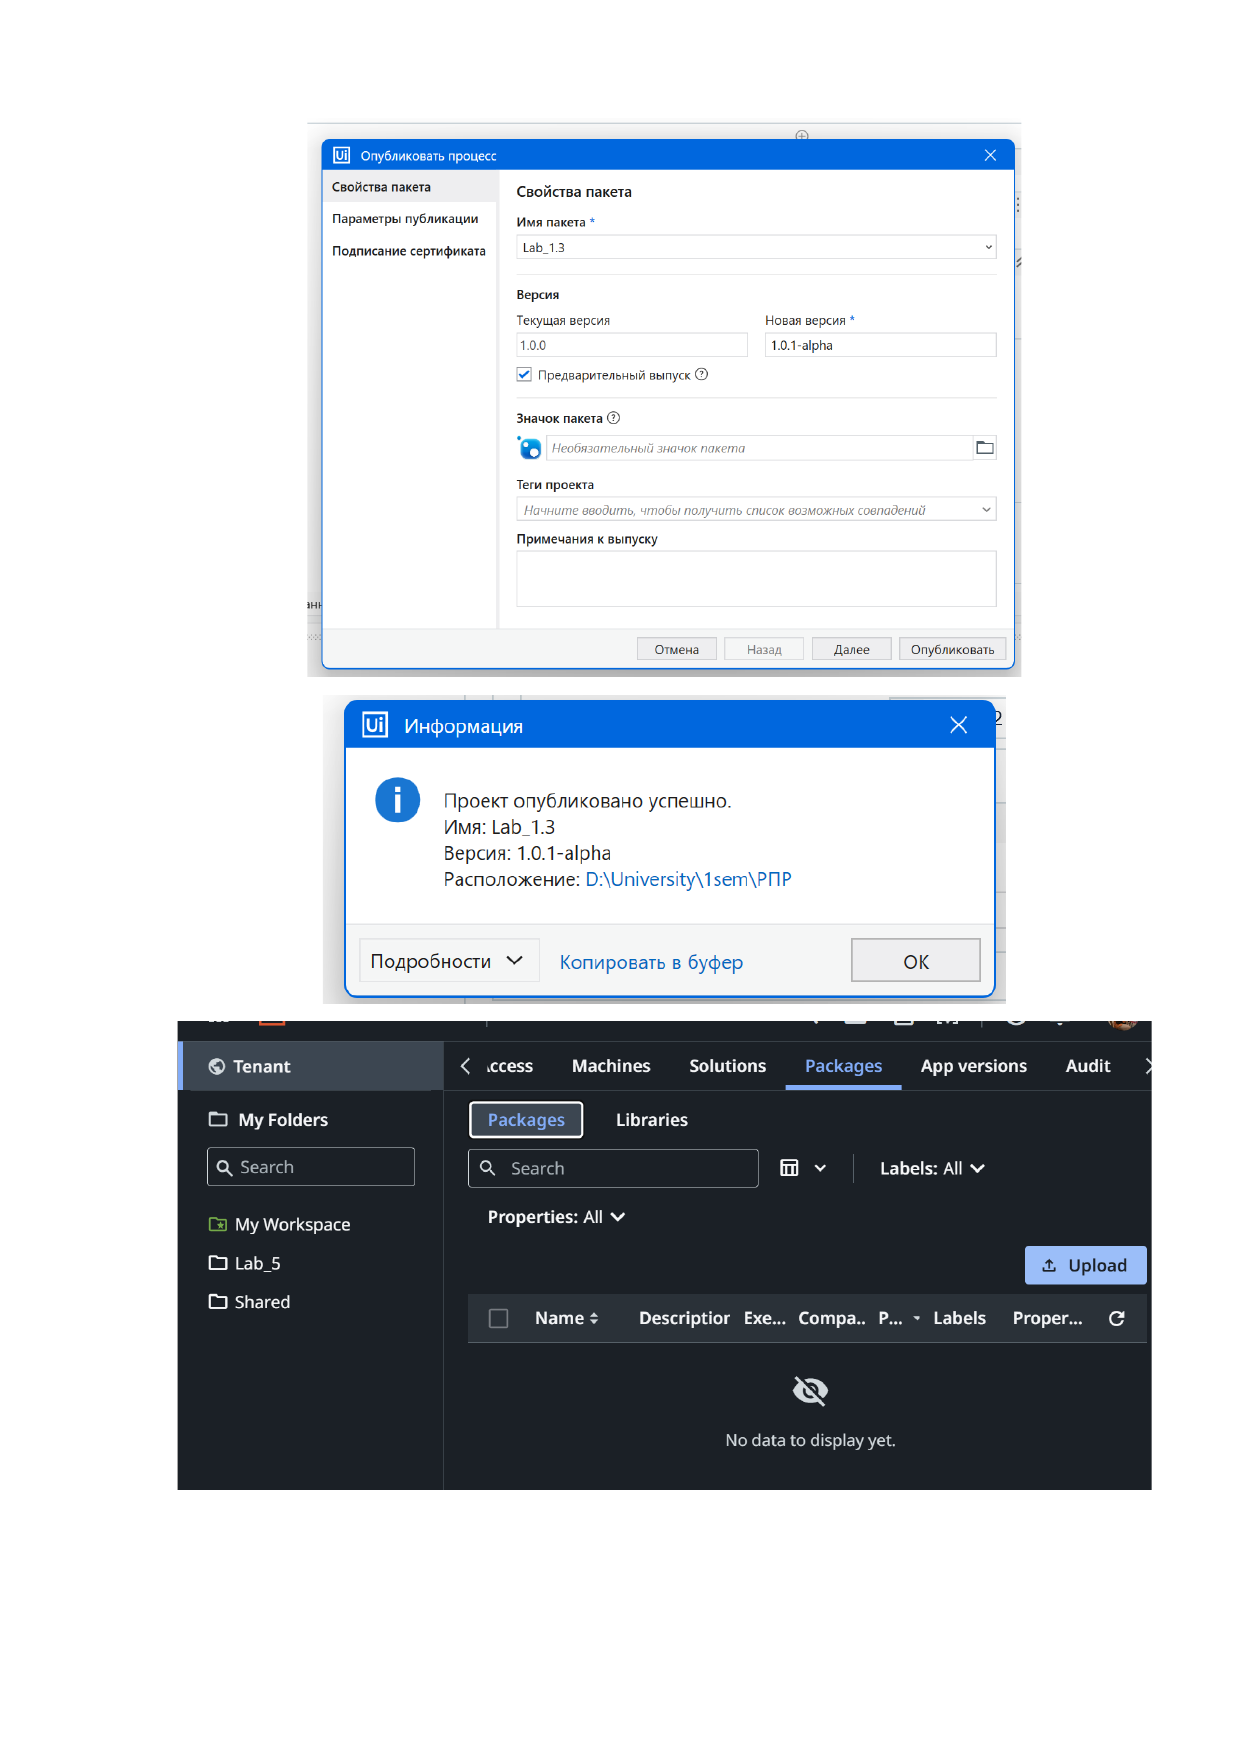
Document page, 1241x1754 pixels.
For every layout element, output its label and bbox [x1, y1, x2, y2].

picture [177, 1021, 1152, 1490]
picture [307, 118, 1022, 677]
picture [322, 695, 1006, 1004]
